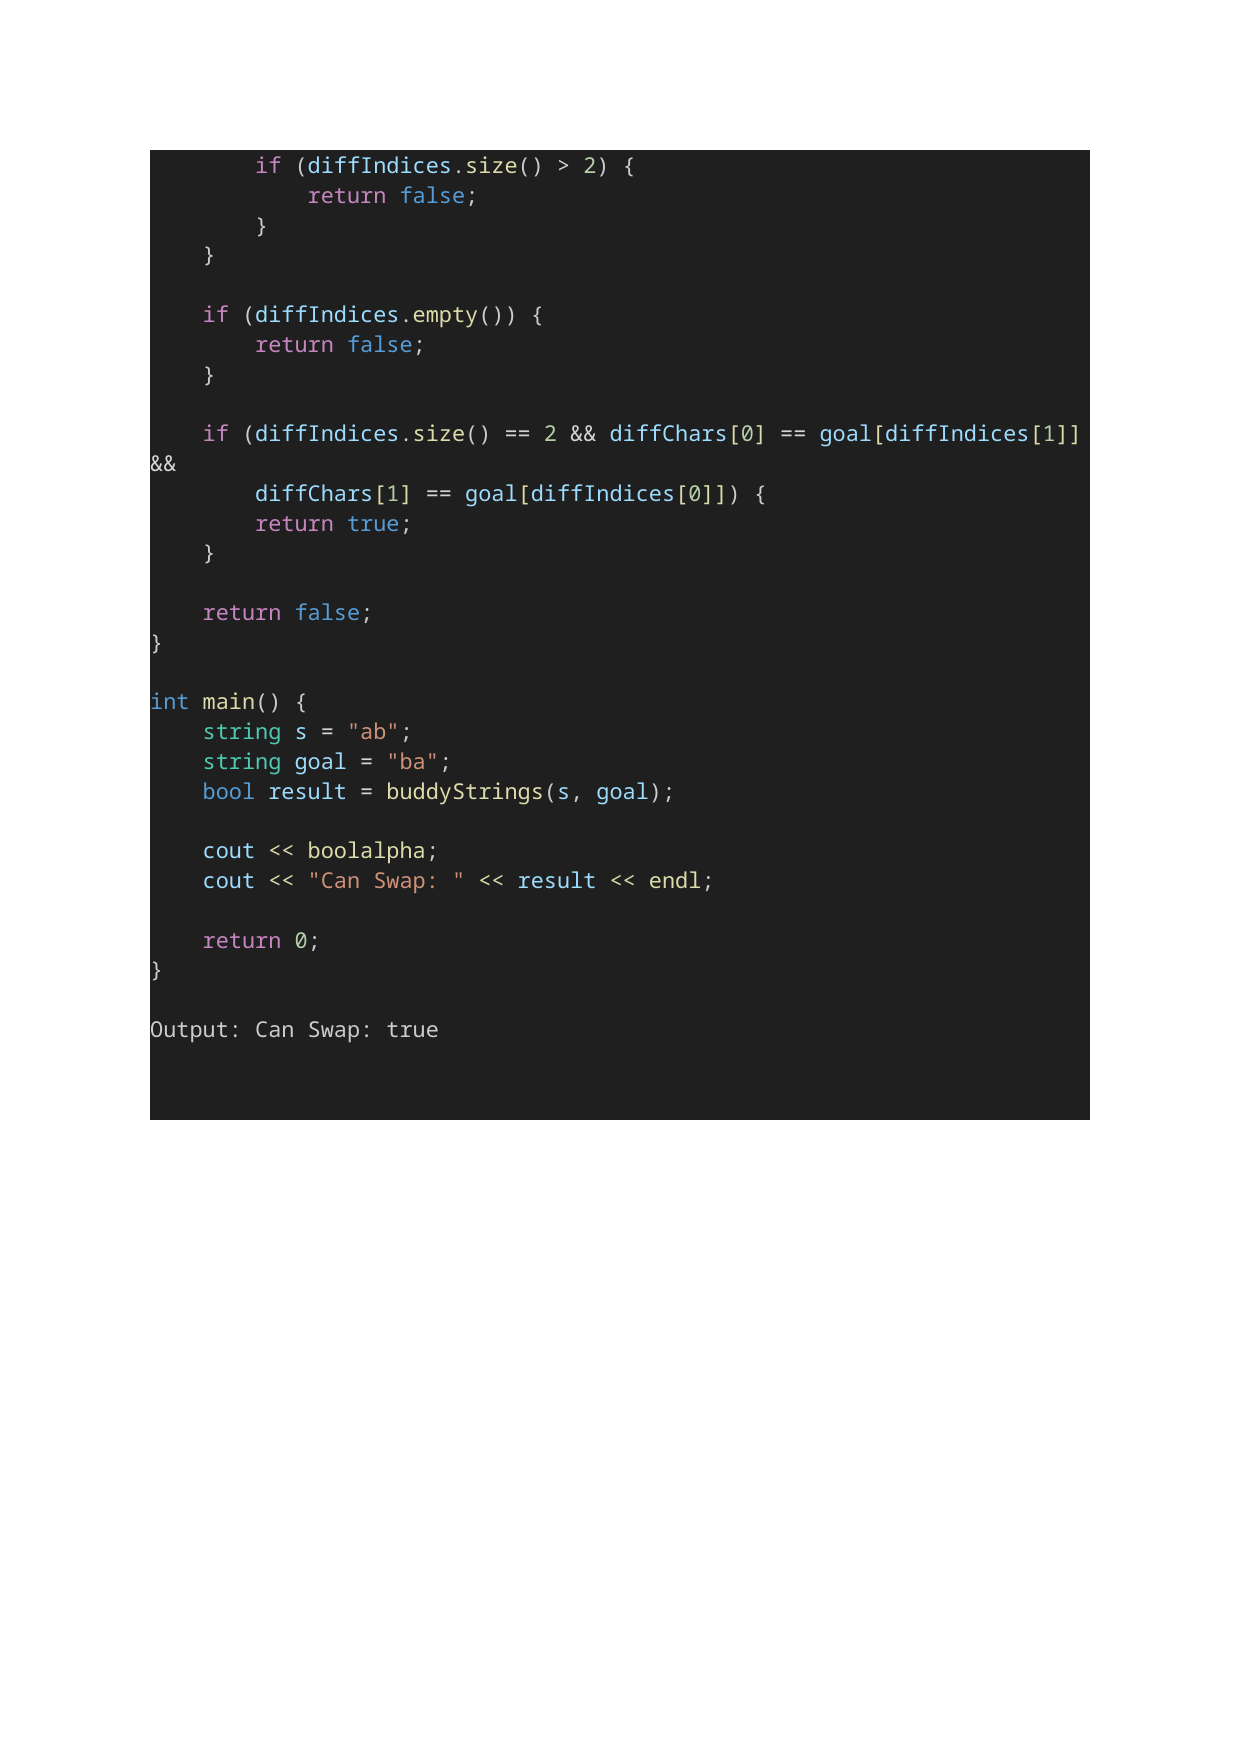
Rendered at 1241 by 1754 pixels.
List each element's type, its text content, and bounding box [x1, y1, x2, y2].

text } [150, 239, 1090, 269]
text } [150, 954, 1090, 984]
text bool result = buddyStrings(s, goal); [150, 776, 1090, 805]
text return true; [150, 507, 1090, 537]
text } [150, 358, 1090, 388]
text int main() { [150, 686, 1090, 716]
text } [150, 537, 1090, 567]
text if (diffIndices.size() > 2) { [150, 150, 1090, 180]
text string goal = "ba"; [150, 746, 1090, 776]
text return 0; [150, 924, 1090, 954]
text cout << "Can Swap: " << result << endl; [150, 865, 1090, 895]
text cout << boolalpha; [150, 835, 1090, 865]
text return false; [150, 180, 1090, 209]
text if (diffIndices.size() == 2 && diffChars[0] == goal[diffIndices[1]] && [150, 418, 1090, 478]
text if (diffIndices.empty()) { [150, 299, 1090, 329]
text return false; [150, 329, 1090, 358]
text } [150, 209, 1090, 239]
text return false; [150, 597, 1090, 627]
text } [150, 627, 1090, 656]
text Output: Can Swap: true [150, 1014, 1090, 1044]
text string s = "ab"; [150, 716, 1090, 746]
text diffChars[1] == goal[diffIndices[0]]) { [150, 478, 1090, 507]
